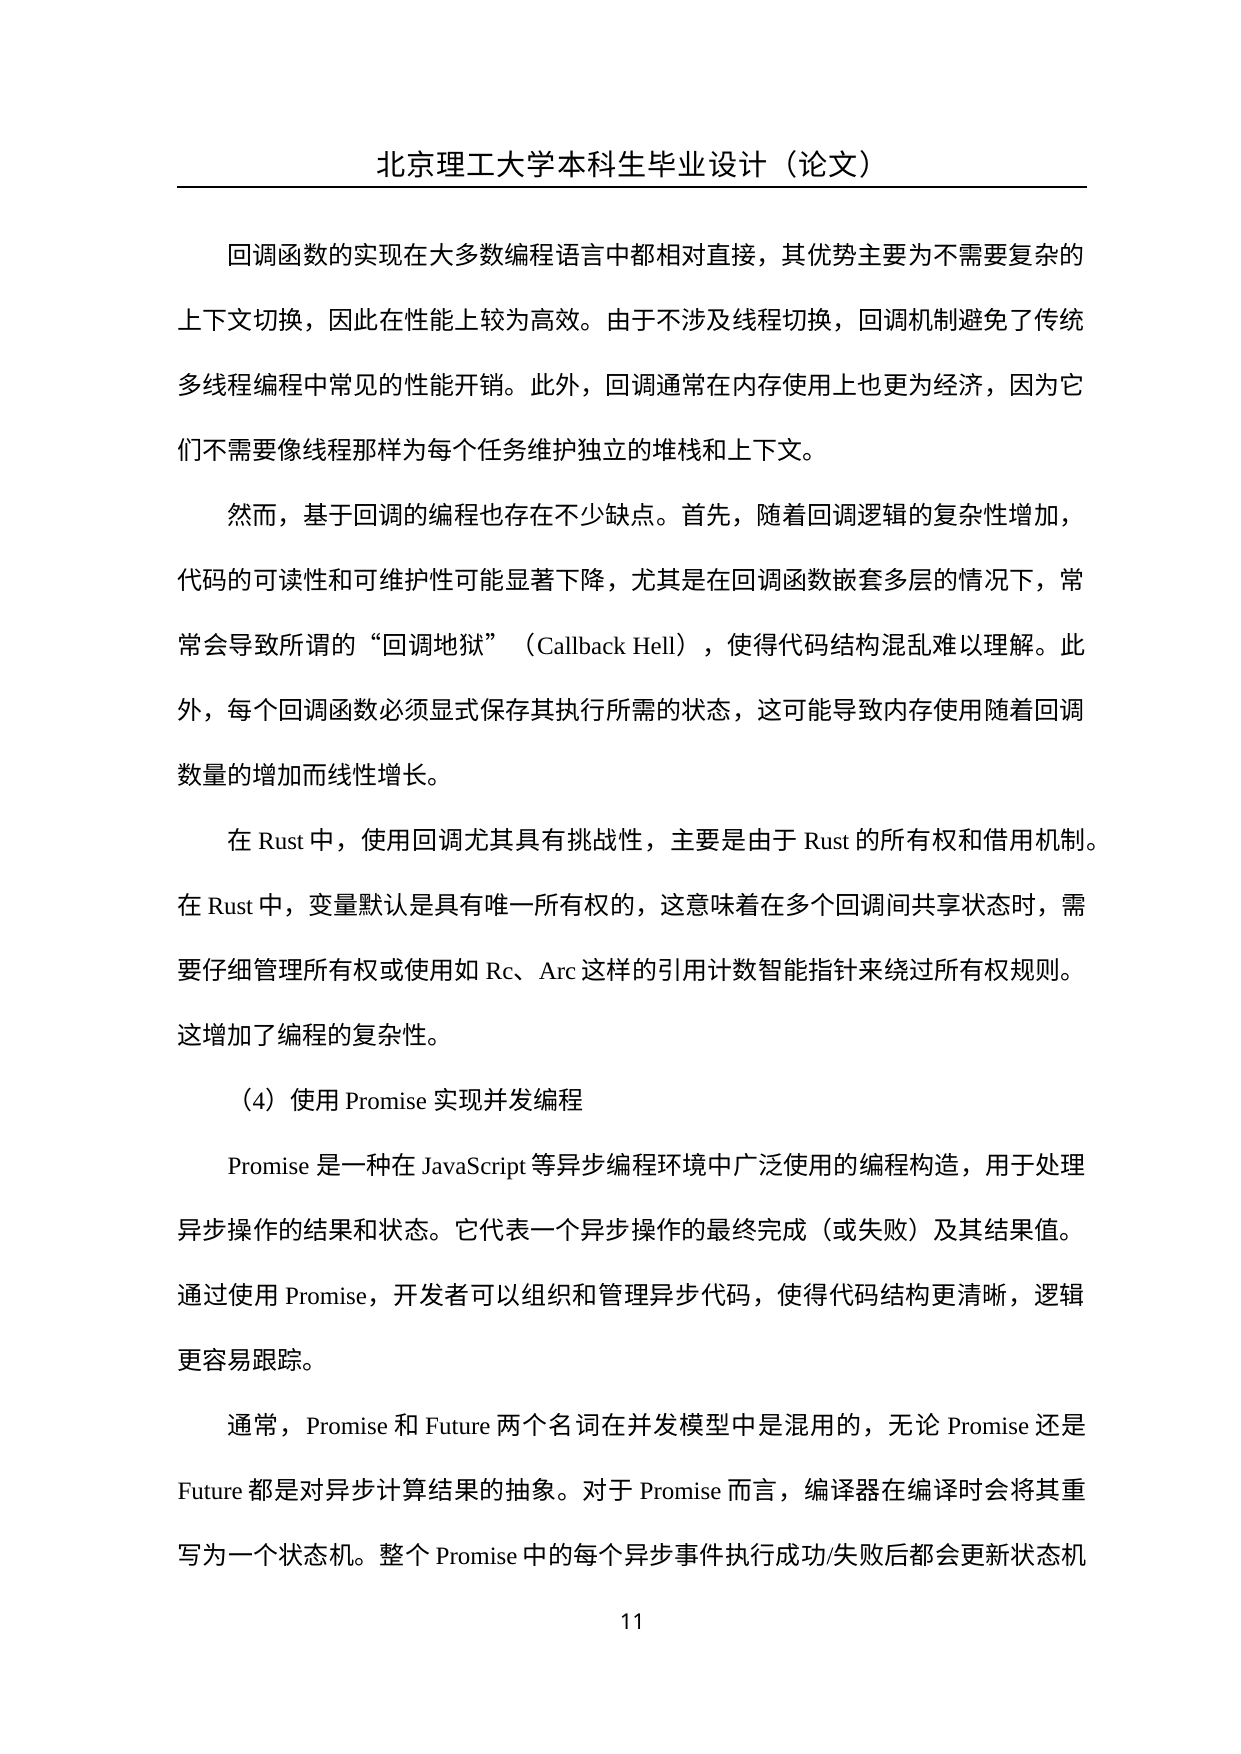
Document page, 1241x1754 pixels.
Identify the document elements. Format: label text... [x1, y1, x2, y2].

text Promise 是一种在JavaScript等异步编程环境中广泛使用的编程构造，用于处理异步操作的结果和状态。它代表一个异步操作的最终完成（或失败）及其结果值。通过使用Promise，开发者可以组织和管理异步代码，使得代码结构更清晰，逻辑更容易跟踪。 [177, 1131, 1087, 1391]
text （4）使用Promise 实现并发编程 [177, 1066, 1087, 1131]
text 然而，基于回调的编程也存在不少缺点。首先，随着回调逻辑的复杂性增加，代码的可读性和可维护性可能显著下降，尤其是在回调函数嵌套多层的情况下，常常会导致所谓的“回调地狱”（Callback Hell），使得代码结构混乱难以理解。此外，每个回调函数必须显式保存其执行所需的状态，这可能导致内存使用随着回调数量的增加而线性增长。 [177, 481, 1087, 806]
text 在Rust中，使用回调尤其具有挑战性，主要是由于Rust的所有权和借用机制。在Rust中，变量默认是具有唯一所有权的，这意味着在多个回调间共享状态时，需要仔细管理所有权或使用如Rc、Arc这样的引用计数智能指针来绕过所有权规则。这增加了编程的复杂性。 [177, 806, 1087, 1066]
text 回调函数的实现在大多数编程语言中都相对直接，其优势主要为不需要复杂的上下文切换，因此在性能上较为高效。由于不涉及线程切换，回调机制避免了传统多线程编程中常见的性能开销。此外，回调通常在内存使用上也更为经济，因为它们不需要像线程那样为每个任务维护独立的堆栈和上下文。 [177, 221, 1087, 481]
